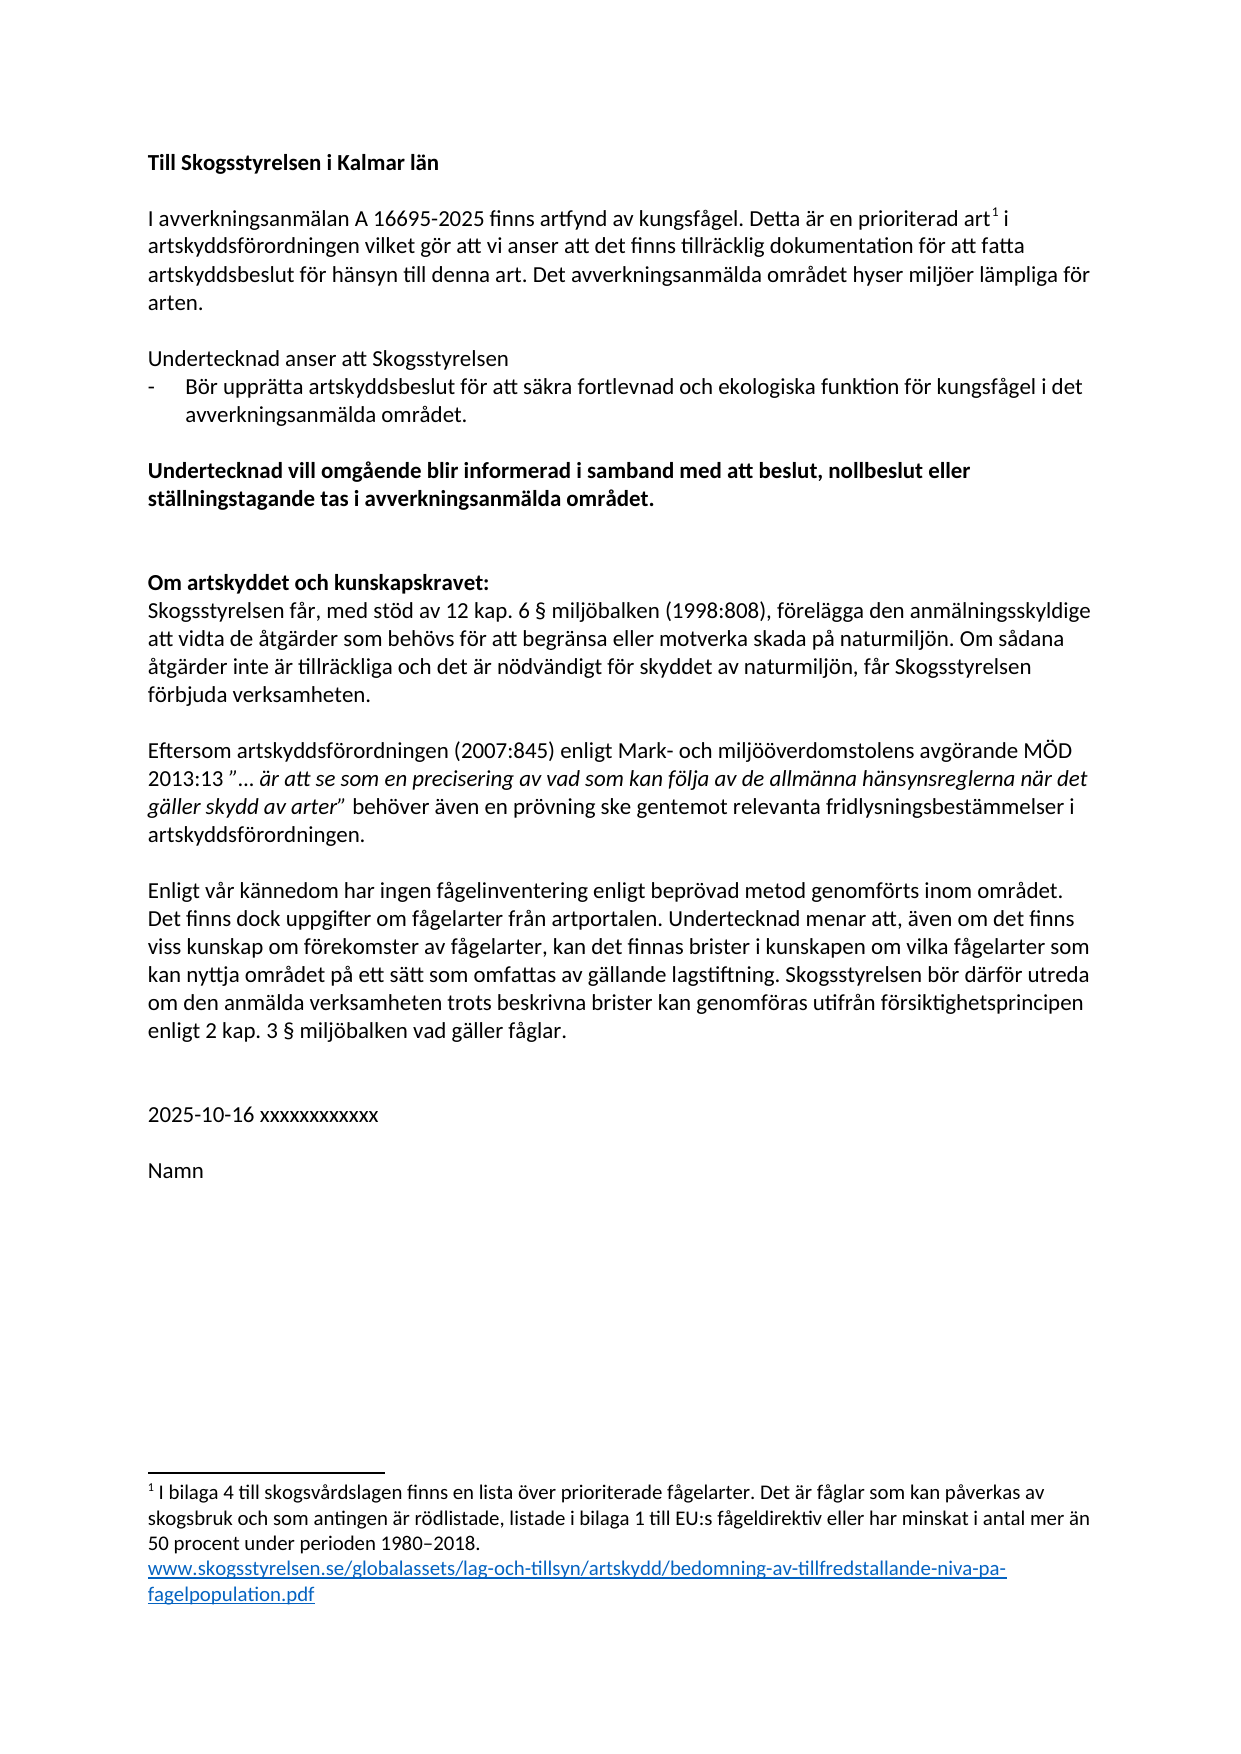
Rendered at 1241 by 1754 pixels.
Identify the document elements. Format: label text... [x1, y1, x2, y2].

text Eftersom artskyddsförordningen (2007:845) enligt Mark- och miljööverdomstolens avgörande MÖD 2013:13 ”… är att se som en precisering av vad som kan följa av de allmänna hänsynsreglerna när det [148, 736, 1093, 792]
text gäller skydd av arter” behöver även en prövning ske gentemot relevanta fridlysningsbestämmelser i artskyddsförordningen. [148, 792, 1093, 848]
text Enligt vår kännedom har ingen fågelinventering enligt beprövad metod genomförts inom området. Det finns dock uppgifter om fågelarter från artportalen. Undertecknad menar att, även om det finns viss kunskap om förekomster av fågelarter, kan det finnas brister i kunskapen om vilka fågelarter som kan nyttja området på ett sätt som omfattas av gällande lagstiftning. Skogsstyrelsen bör därför utreda om den anmälda verksamheten trots beskrivna brister kan genomföras utifrån försiktighetsprincipen enligt 2 kap. 3 § miljöbalken vad gäller fåglar. [148, 876, 1093, 1044]
text Om artskyddet och kunskapskravet: [148, 568, 1093, 596]
text Skogsstyrelsen får, med stöd av 12 kap. 6 § miljöbalken (1998:808), förelägga den anmälningsskyldige att vidta de åtgärder som behövs för att begränsa eller motverka skada på naturmiljön. Om sådana åtgärder inte är tillräckliga och det är nödvändigt för skyddet av naturmiljön, får Skogsstyrelsen förbjuda verksamheten. [148, 596, 1093, 708]
text I avverkningsanmälan A 16695-2025 finns artfynd av kungsfågel. Detta är en prioriterad art i artskyddsförordningen vilket gör att vi anser att det finns tillräcklig dokumentation för att fatta artskyddsbeslut för hänsyn till denna art. Det avverkningsanmälda området hyser miljöer lämpliga för arten. [148, 204, 1093, 316]
list Bör upprätta artskyddsbeslut för att säkra fortlevnad och ekologiska funktion för kungsfågel i det avverkningsanmälda området. [148, 372, 1093, 428]
text Namn [148, 1156, 1093, 1184]
text 2025-10-16 xxxxxxxxxxxx [148, 1100, 1093, 1128]
text Undertecknad anser att Skogsstyrelsen [148, 344, 1093, 372]
text Till Skogsstyrelsen i Kalmar län [148, 148, 1093, 176]
text Undertecknad vill omgående blir informerad i samband med att beslut, nollbeslut eller ställningstagande tas i avverkningsanmälda området. [148, 456, 1093, 512]
